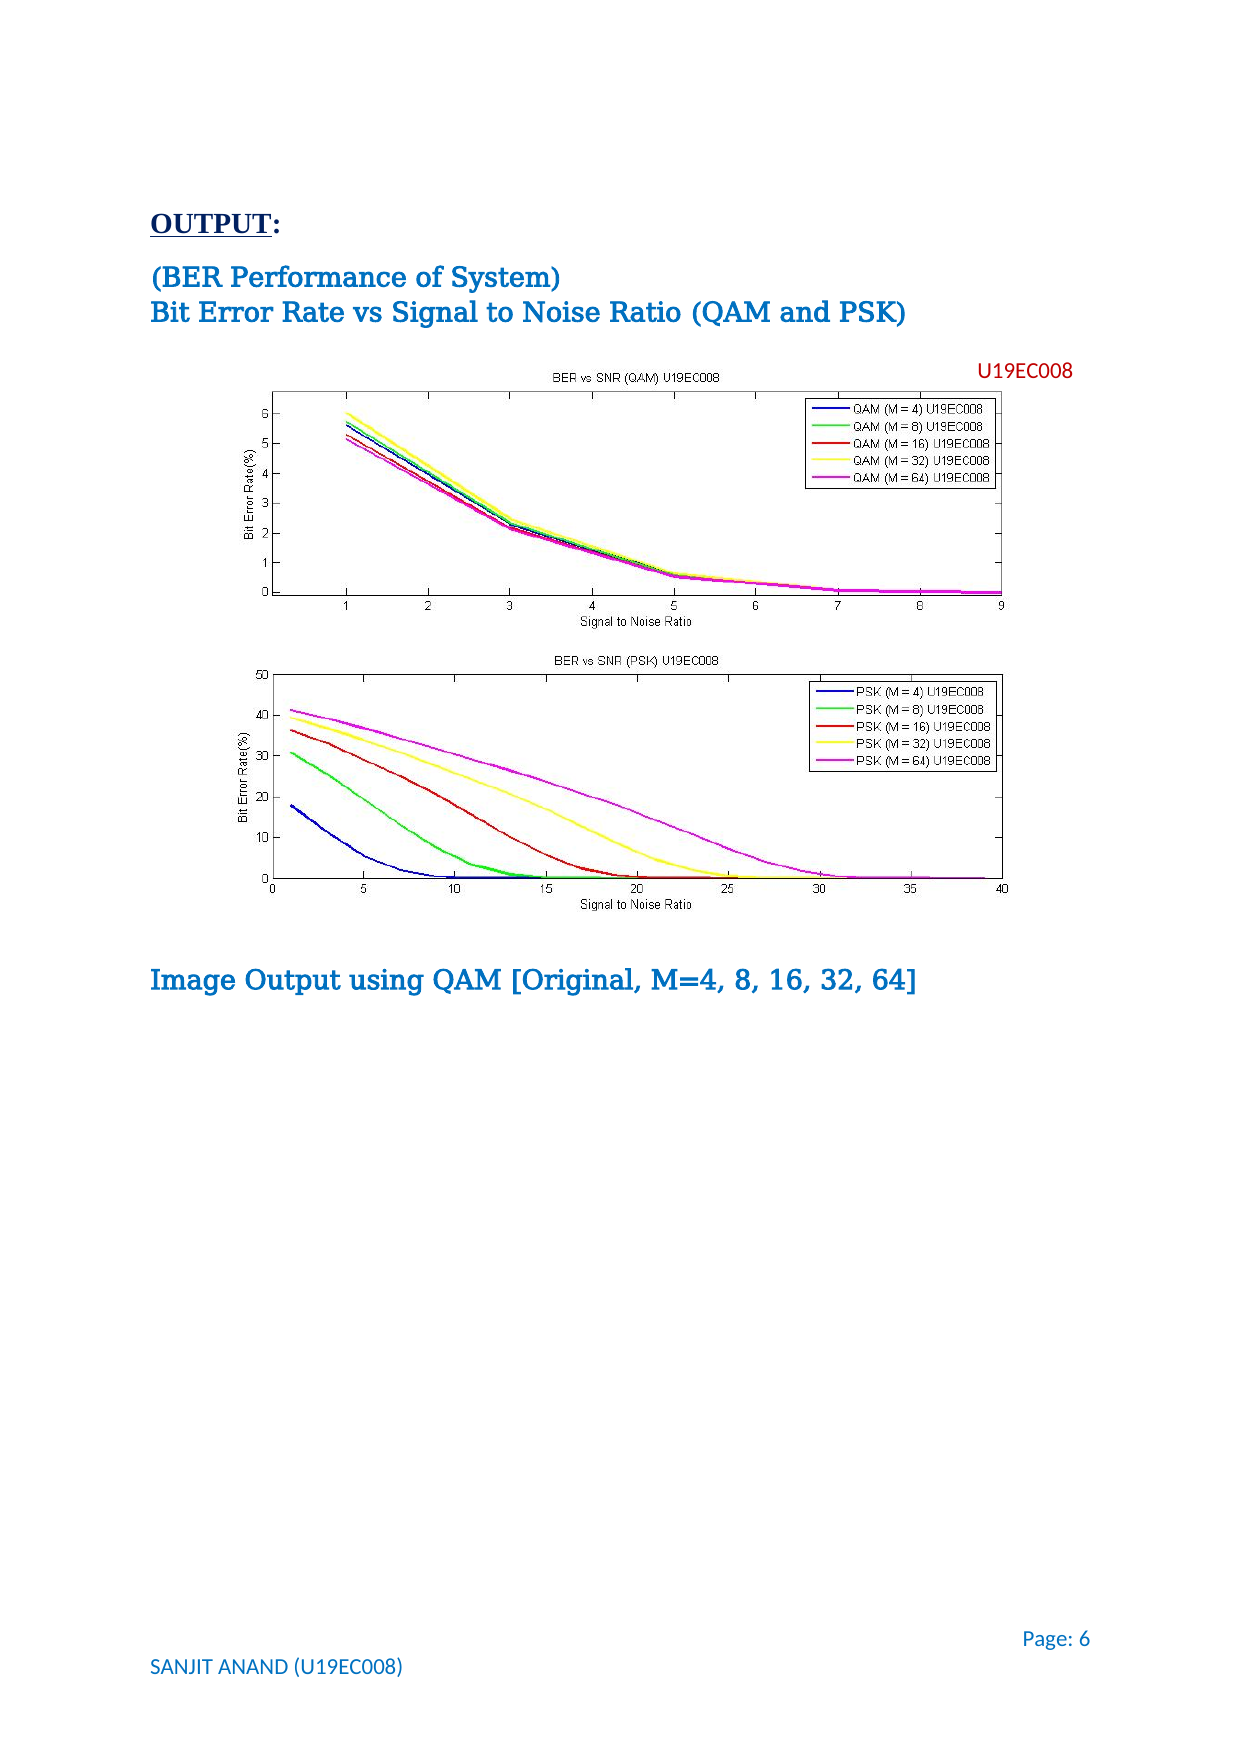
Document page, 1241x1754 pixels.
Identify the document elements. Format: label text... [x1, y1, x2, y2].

text Bit Error Rate vs Signal to Noise Ratio (QAM and PSK) [150, 294, 1090, 327]
text (BER Performance of System) [150, 259, 1090, 292]
picture [150, 346, 1091, 944]
text Image Output using QAM [Original, M=4, 8, 16, 32, 64] [150, 962, 1090, 995]
text OUTPUT: [150, 207, 1090, 240]
